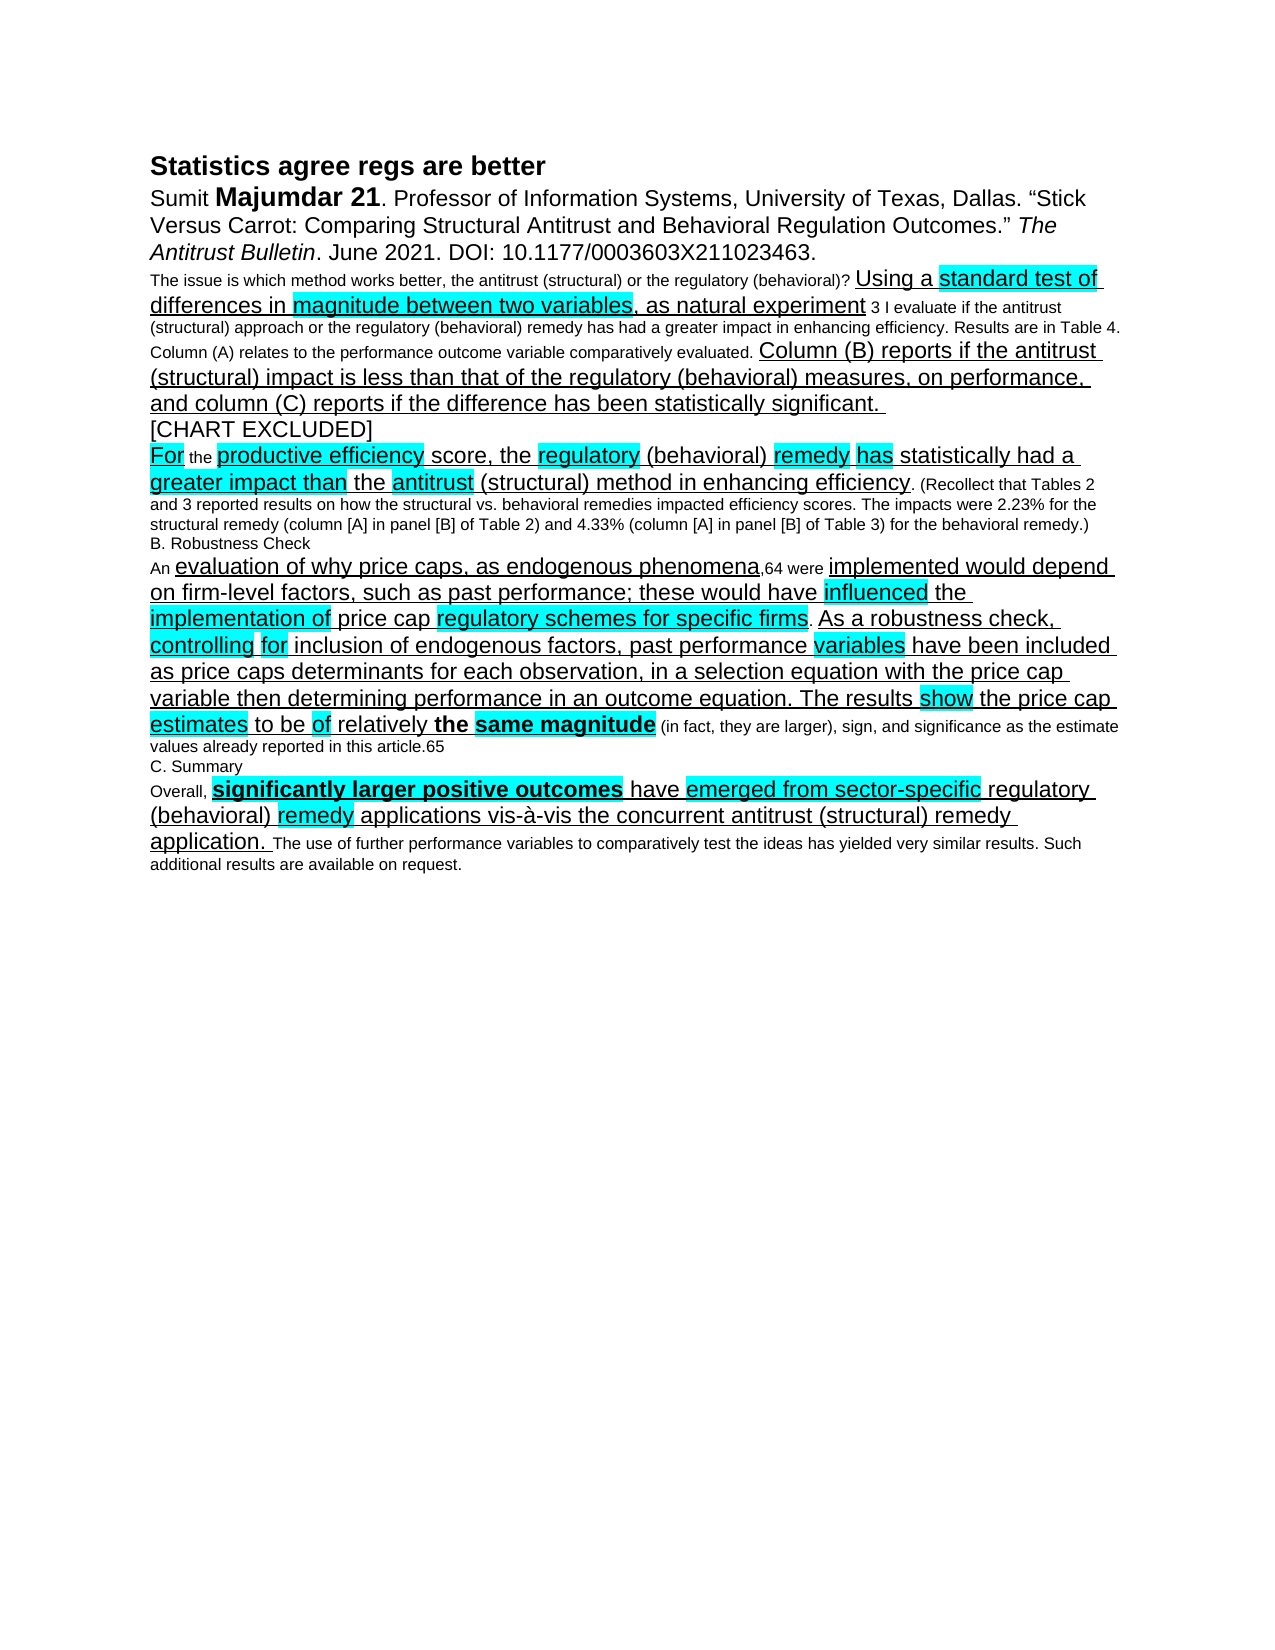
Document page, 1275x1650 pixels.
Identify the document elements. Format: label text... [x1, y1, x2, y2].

text An evaluation of why price caps, as endogenous phenomena,64 were implemented would depend on firm-level factors, such as past performance; these would have influenced the implementation of price cap regulatory schemes for specific firms. As a robustness check, controlling for inclusion of endogenous factors, past performance variables have been included as price caps determinants for each observation, in a selection equation with the price cap variable then determining performance in an outcome equation. The results show the price cap estimates to be of relatively the same magnitude (in fact, they are larger), sign, and significance as the estimate values already reported in this article.65 [150, 553, 1125, 756]
text For the productive efficiency score, the regulatory (behavioral) remedy has statistically had a greater impact than the antitrust (structural) method in enhancing efficiency. (Recollect that Tables 2 and 3 reported results on how the structural vs. behavioral remedies impacted efficiency scores. The impacts were 2.23% for the structural remedy (column [A] in panel [B] of Table 2) and 4.33% (column [A] in panel [B] of Table 3) for the behavioral remedy.) [150, 442, 1125, 533]
text C. Summary [150, 756, 1125, 776]
text Overall, significantly larger positive outcomes have emerged from sector-specific regulatory (behavioral) remedy applications vis-à-vis the concurrent antitrust (structural) remedy application. The use of further performance variables to comparatively test the ideas has yielded very similar results. Such additional results are available on request. [150, 776, 1125, 874]
text [CHART EXCLUDED] [150, 416, 1125, 442]
text Sumit Majumdar 21. Professor of Information Systems, University of Texas, Dallas. “Stick Versus Carrot: Comparing Structural Antitrust and Behavioral Regulation Outcomes.” The Antitrust Bulletin. June 2021. DOI: 10.1177/0003603X211023463. [150, 181, 1125, 265]
text B. Robustness Check [150, 533, 1125, 553]
text The issue is which method works better, the antitrust (structural) or the regulatory (behavioral)? Using a standard test of differences in magnitude between two variables, as natural experiment 3 I evaluate if the antitrust (structural) approach or the regulatory (behavioral) remedy has had a greater impact in enhancing efficiency. Results are in Table 4. Column (A) relates to the performance outcome variable comparatively evaluated. Column (B) reports if the antitrust (structural) impact is less than that of the regulatory (behavioral) measures, on performance, and column (C) reports if the difference has been statistically significant. [150, 265, 1125, 416]
subtitle Statistics agree regs are better [150, 150, 1125, 181]
